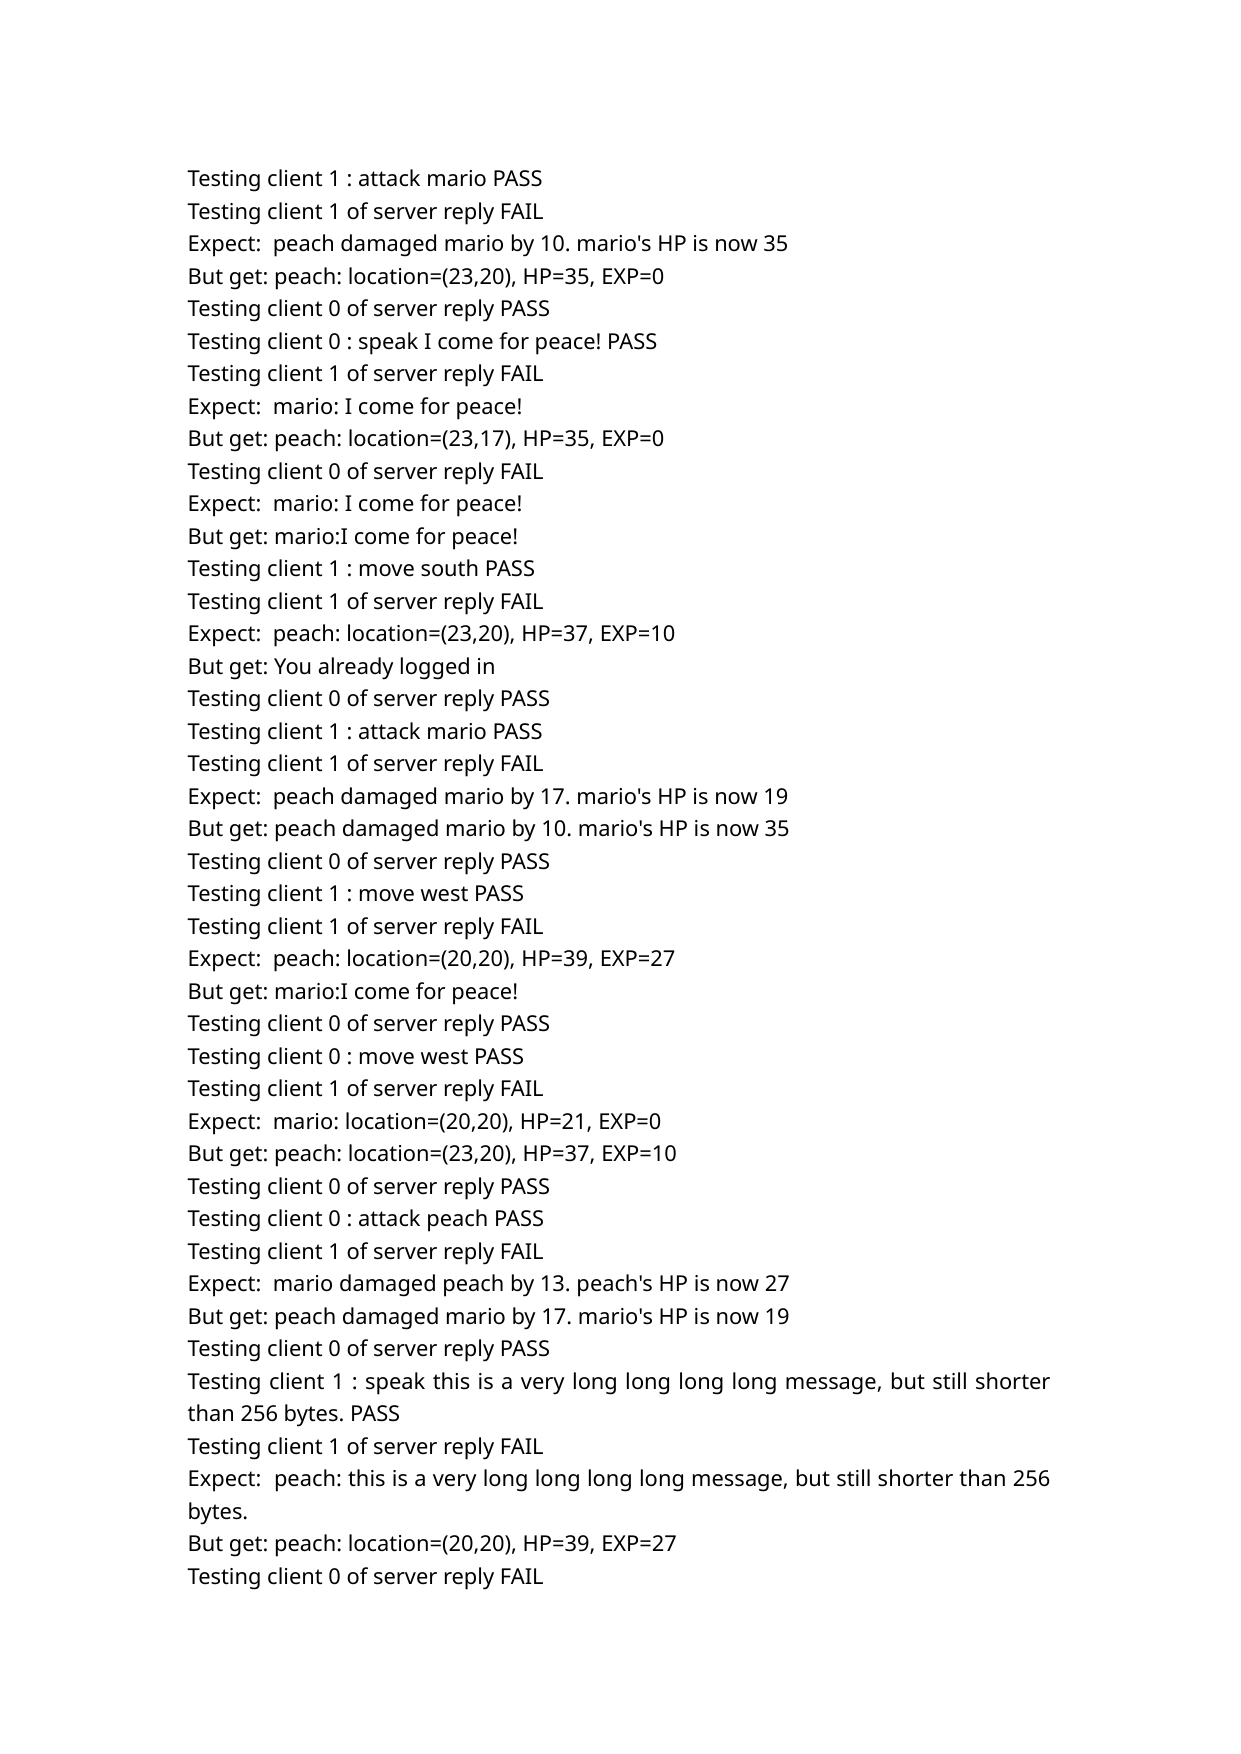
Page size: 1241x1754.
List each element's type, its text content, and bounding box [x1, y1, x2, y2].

text But get: peach: location=(23,20), HP=35, EXP=0 [187, 259, 1053, 292]
text Testing client 0 of server reply PASS [187, 844, 1053, 877]
text Testing client 1 of server reply FAIL [187, 909, 1053, 942]
text Expect: mario: I come for peace! [187, 487, 1053, 519]
text Testing client 0 of server reply PASS [187, 682, 1053, 714]
text Testing client 1 of server reply FAIL [187, 357, 1053, 389]
text Testing client 1 : attack mario PASS [187, 162, 1053, 194]
text Testing client 0 : move west PASS [187, 1039, 1053, 1072]
text But get: mario:I come for peace! [187, 974, 1053, 1007]
text Expect: peach: location=(20,20), HP=39, EXP=27 [187, 942, 1053, 974]
text Testing client 1 : move south PASS [187, 552, 1053, 584]
text Testing client 0 : speak I come for peace! PASS [187, 324, 1053, 357]
text Testing client 1 of server reply FAIL [187, 584, 1053, 617]
text Expect: peach: location=(23,20), HP=37, EXP=10 [187, 617, 1053, 649]
text Testing client 0 of server reply PASS [187, 1169, 1053, 1202]
text Testing client 0 of server reply PASS [187, 1007, 1053, 1039]
text Testing client 0 : attack peach PASS [187, 1202, 1053, 1234]
text But get: You already logged in [187, 649, 1053, 682]
text Testing client 0 of server reply PASS [187, 1332, 1053, 1364]
text But get: peach: location=(23,17), HP=35, EXP=0 [187, 422, 1053, 454]
text Testing client 0 of server reply PASS [187, 292, 1053, 324]
text Testing client 1 : speak this is a very long long long long message, but still shorter than 256 bytes. PASS [187, 1364, 1053, 1429]
text Expect: peach damaged mario by 10. mario's HP is now 35 [187, 227, 1053, 259]
text Expect: mario: location=(20,20), HP=21, EXP=0 [187, 1104, 1053, 1137]
text Testing client 1 of server reply FAIL [187, 1072, 1053, 1104]
text Testing client 0 of server reply FAIL [187, 454, 1053, 487]
text Testing client 0 of server reply FAIL [187, 1559, 1053, 1592]
text But get: peach: location=(23,20), HP=37, EXP=10 [187, 1137, 1053, 1169]
text Expect: mario: I come for peace! [187, 389, 1053, 422]
text Testing client 1 of server reply FAIL [187, 194, 1053, 227]
text But get: peach damaged mario by 10. mario's HP is now 35 [187, 812, 1053, 844]
text Testing client 1 : attack mario PASS [187, 714, 1053, 747]
text Testing client 1 of server reply FAIL [187, 1234, 1053, 1267]
text Expect: peach damaged mario by 17. mario's HP is now 19 [187, 779, 1053, 812]
text Testing client 1 : move west PASS [187, 877, 1053, 909]
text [187, 1462, 1053, 1527]
text Expect: mario damaged peach by 13. peach's HP is now 27 [187, 1267, 1053, 1299]
text But get: peach damaged mario by 17. mario's HP is now 19 [187, 1299, 1053, 1332]
text Testing client 1 of server reply FAIL [187, 1429, 1053, 1462]
text But get: mario:I come for peace! [187, 519, 1053, 552]
text But get: peach: location=(20,20), HP=39, EXP=27 [187, 1527, 1053, 1559]
text Testing client 1 of server reply FAIL [187, 747, 1053, 779]
